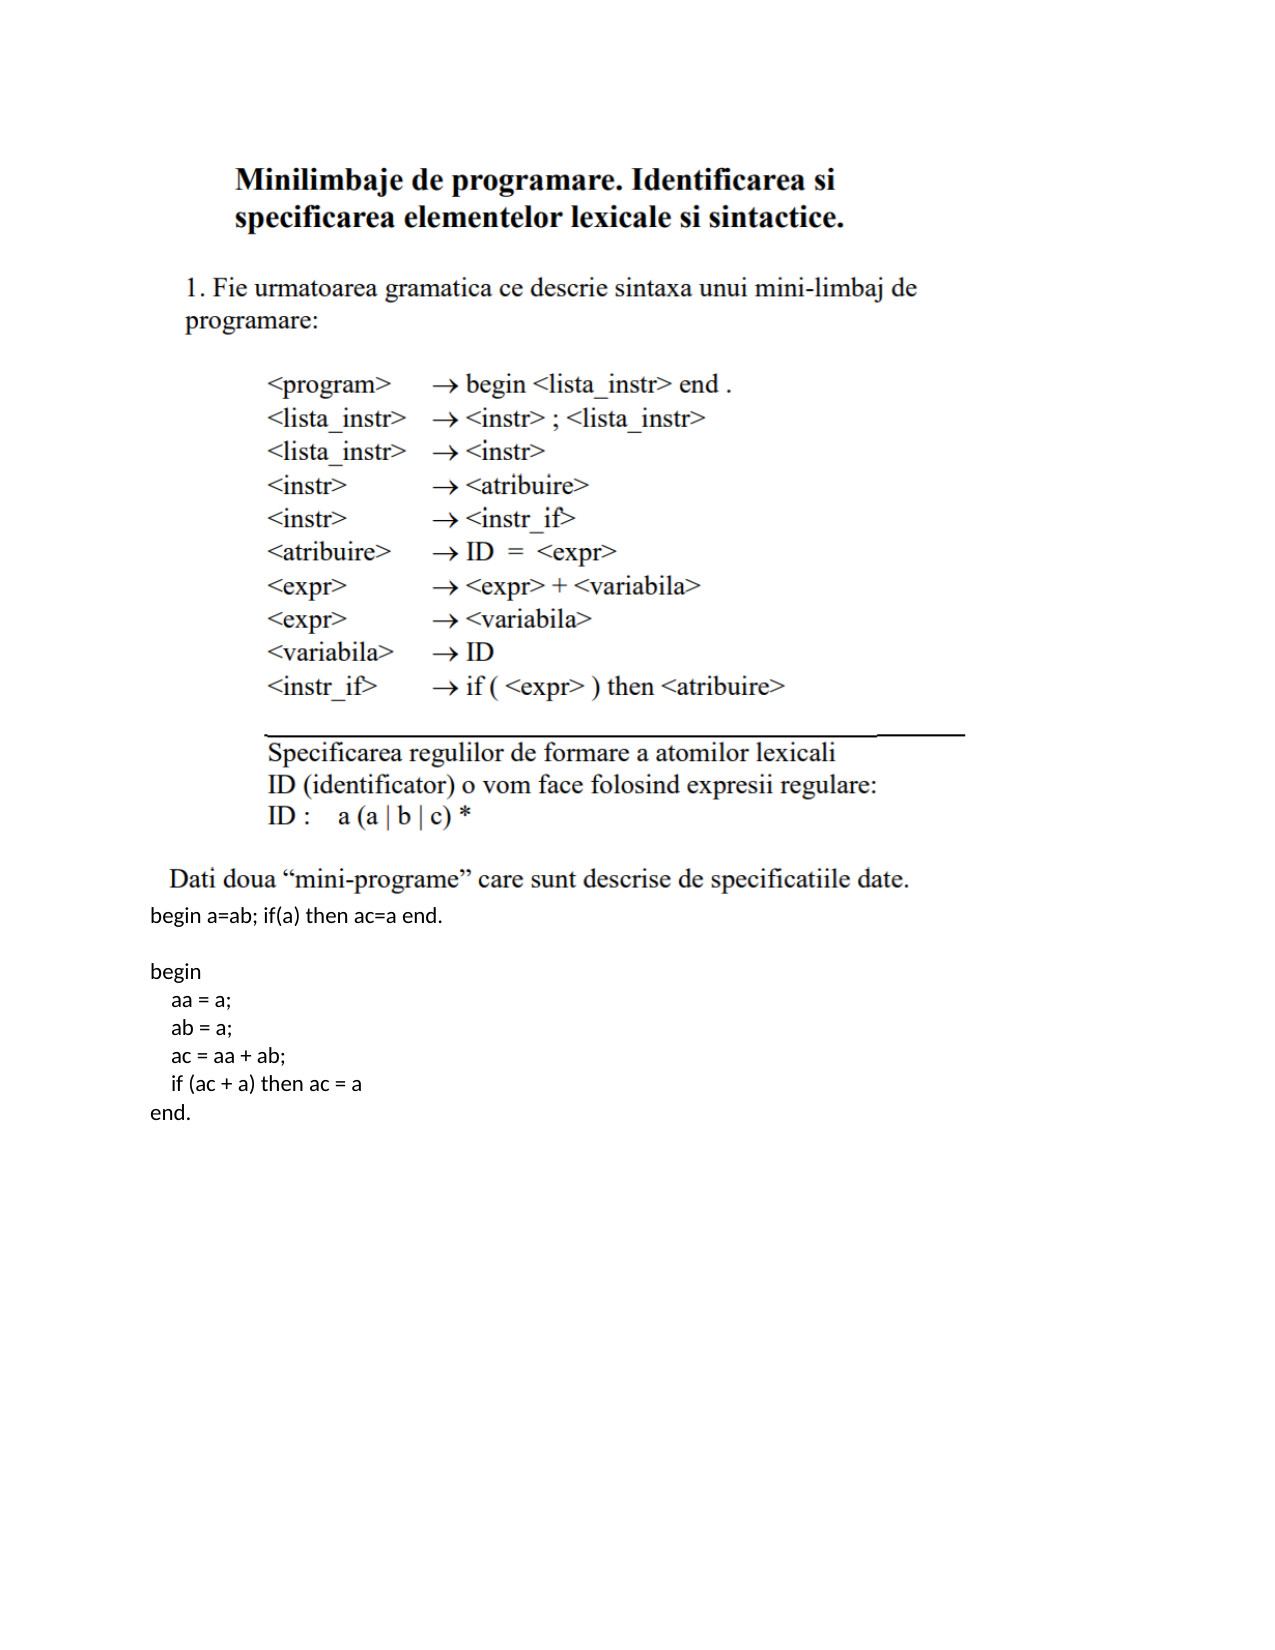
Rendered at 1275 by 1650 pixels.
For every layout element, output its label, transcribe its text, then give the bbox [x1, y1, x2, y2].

text begin a=ab; if(a) then ac=a end. [150, 901, 1125, 929]
picture [150, 150, 972, 902]
text begin aa = a; ab = a; ac = aa + ab; if (ac + a) then ac = a end. [150, 957, 1125, 1126]
